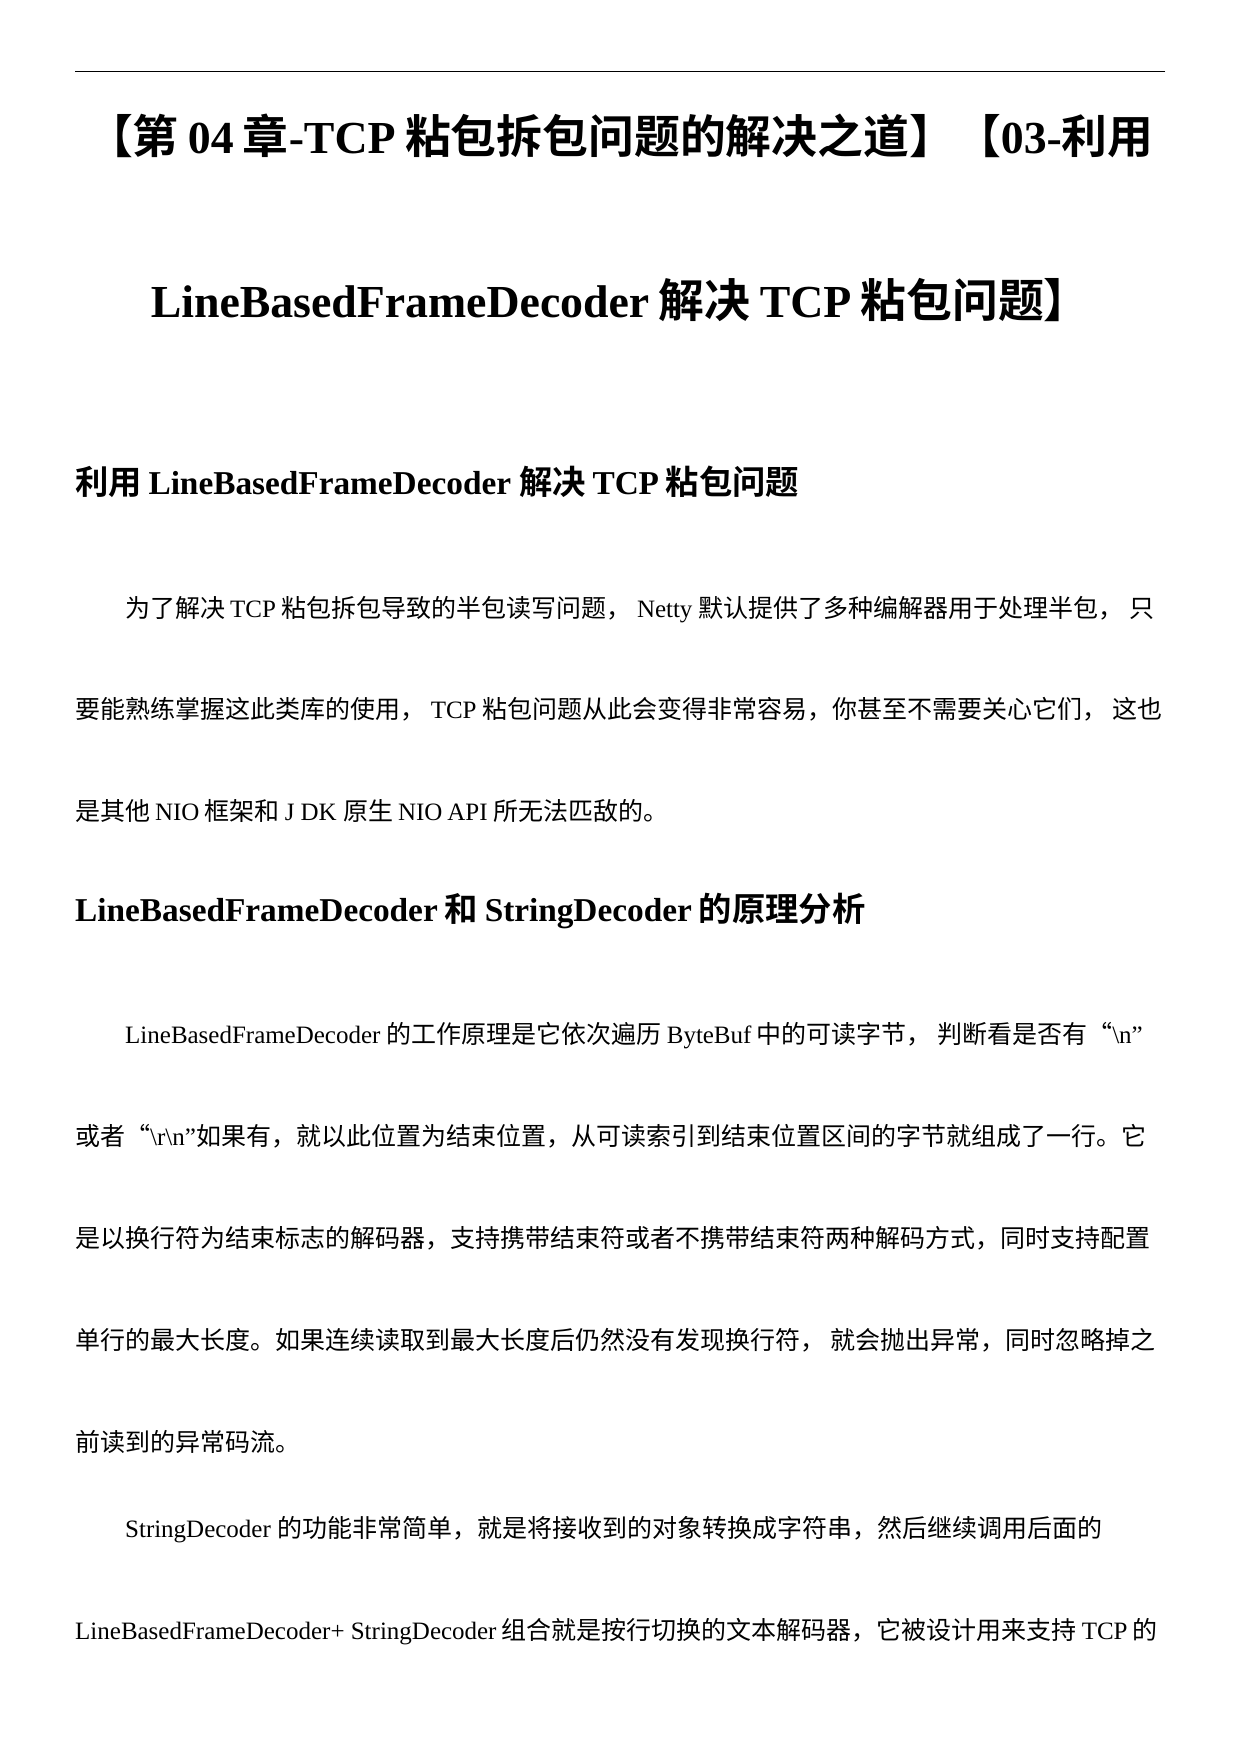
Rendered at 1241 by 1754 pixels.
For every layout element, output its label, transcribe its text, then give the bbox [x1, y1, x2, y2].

text LineBasedFrameDecoder 的工作原理是它依次遍历ByteBuf中的可读字节， 判断看是否有“\n”或者“\r\n”如果有，就以此位置为结束位置，从可读索引到结束位置区间的字节就组成了一行。它是以换行符为结束标志的解码器，支持携带结束符或者不携带结束符两种解码方式，同时支持配置单行的最大长度。如果连续读取到最大长度后仍然没有发现换行符， 就会抛出异常，同时忽略掉之前读到的异常码流。 [75, 999, 1165, 1474]
subtitle 利用LineBasedFrameDecoder 解决TCP 粘包问题 [75, 446, 1165, 514]
subtitle 【第04章-TCP粘包拆包问题的解决之道】【03-利用LineBasedFrameDecoder解决TCP粘包问题】 [75, 100, 1165, 331]
text 为了解决TCP 粘包拆包导致的半包读写问题， Netty 默认提供了多种编解器用于处理半包， 只要能熟练掌握这此类库的使用， TCP 粘包问题从此会变得非常容易，你甚至不需要关心它们， 这也是其他NIO框架和J DK 原生NIO API 所无法匹敌的。 [75, 572, 1165, 844]
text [75, 1493, 1165, 1662]
subtitle LineBasedFrameDecoder和StringDecoder的原理分析 [75, 872, 1165, 940]
